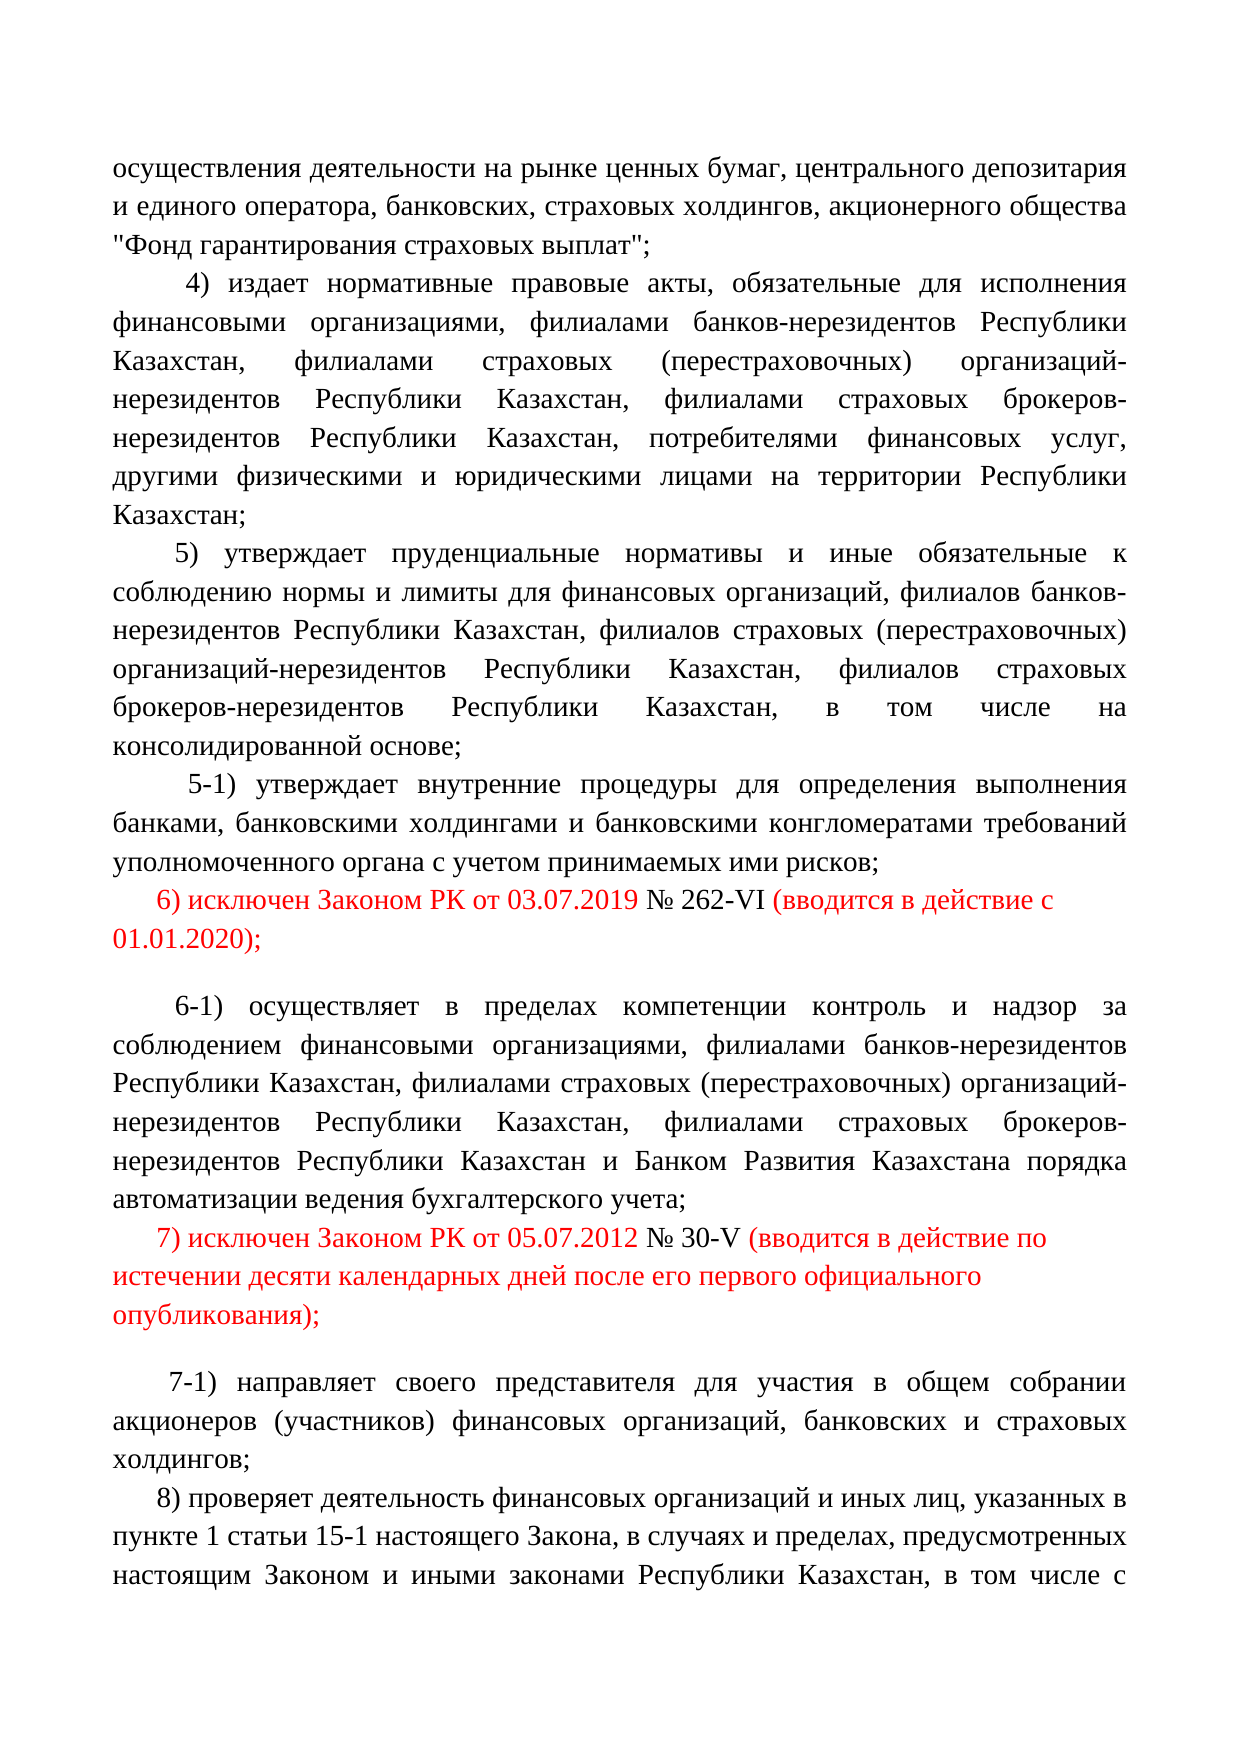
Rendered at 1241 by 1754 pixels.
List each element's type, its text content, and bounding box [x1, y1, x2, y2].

text 6-1) осуществляет в пределах компетенции контроль и надзор за соблюдением финансовыми организациями, филиалами банков-нерезидентов Республики Казахстан, филиалами страховых (перестраховочных) организаций-нерезидентов Республики Казахстан, филиалами страховых брокеров-нерезидентов Республики Казахстан и Банком Развития Казахстана порядка автоматизации ведения бухгалтерского учета; [112, 988, 1128, 1215]
text 7-1) направляет своего представителя для участия в общем собрании акционеров (участников) финансовых организаций, банковских и страховых холдингов; [112, 1364, 1128, 1475]
text 4) издает нормативные правовые акты, обязательные для исполнения финансовыми организациями, филиалами банков-нерезидентов Республики Казахстан, филиалами страховых (перестраховочных) организаций-нерезидентов Республики Казахстан, филиалами страховых брокеров-нерезидентов Республики Казахстан, потребителями финансовых услуг, другими физическими и юридическими лицами на территории Республики Казахстан; [112, 266, 1128, 530]
text 5) утверждает пруденциальные нормативы и иные обязательные к соблюдению нормы и лимиты для финансовых организаций, филиалов банков-нерезидентов Республики Казахстан, филиалов страховых (перестраховочных) организаций-нерезидентов Республики Казахстан, филиалов страховых брокеров-нерезидентов Республики Казахстан, в том числе на консолидированной основе; [112, 535, 1128, 762]
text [112, 1480, 1128, 1591]
text 6) исключен Законом РК от 03.07.2019 № 262-VI (вводится в действие с 01.01.2020); [112, 882, 1128, 984]
text 7) исключен Законом РК от 05.07.2012 № 30-V (вводится в действие по истечении десяти календарных дней после его первого официального опубликования); [112, 1220, 1128, 1361]
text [112, 150, 1128, 261]
text 5-1) утверждает внутренние процедуры для определения выполнения банками, банковскими холдингами и банковскими конгломератами требований уполномоченного органа с учетом принимаемых ими рисков; [112, 767, 1128, 877]
